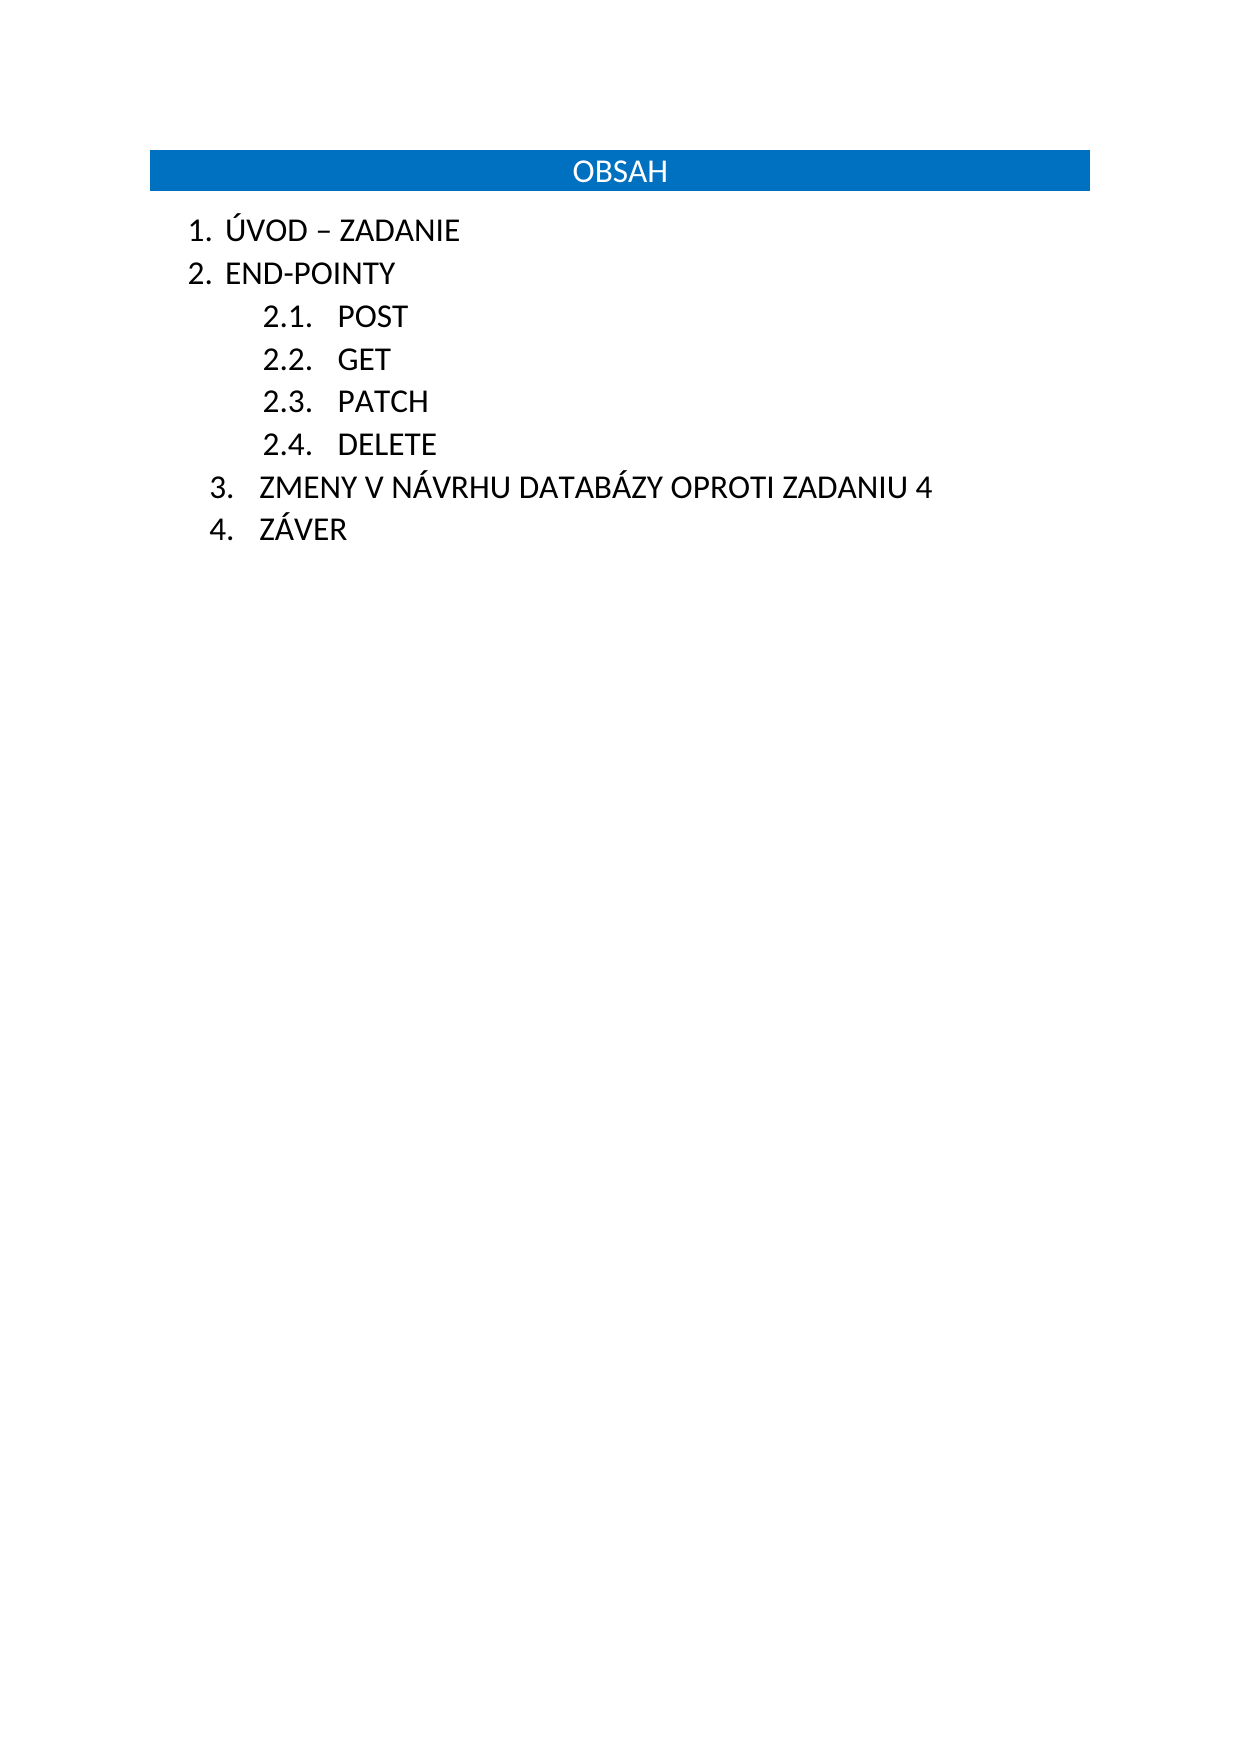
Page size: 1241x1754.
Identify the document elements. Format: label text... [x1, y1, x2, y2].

list ZÁVER [209, 508, 1090, 549]
text OBSAH [150, 150, 1090, 191]
list ZMENY V NÁVRHU DATABÁZY OPROTI ZADANIU 4 [209, 466, 1090, 506]
list POST [262, 295, 1090, 336]
list PATCH [262, 380, 1090, 421]
list ÚVOD – ZADANIE [187, 209, 1090, 250]
list DELETE [262, 423, 1090, 464]
list GET [262, 337, 1090, 378]
list END-POINTY [187, 252, 1090, 293]
